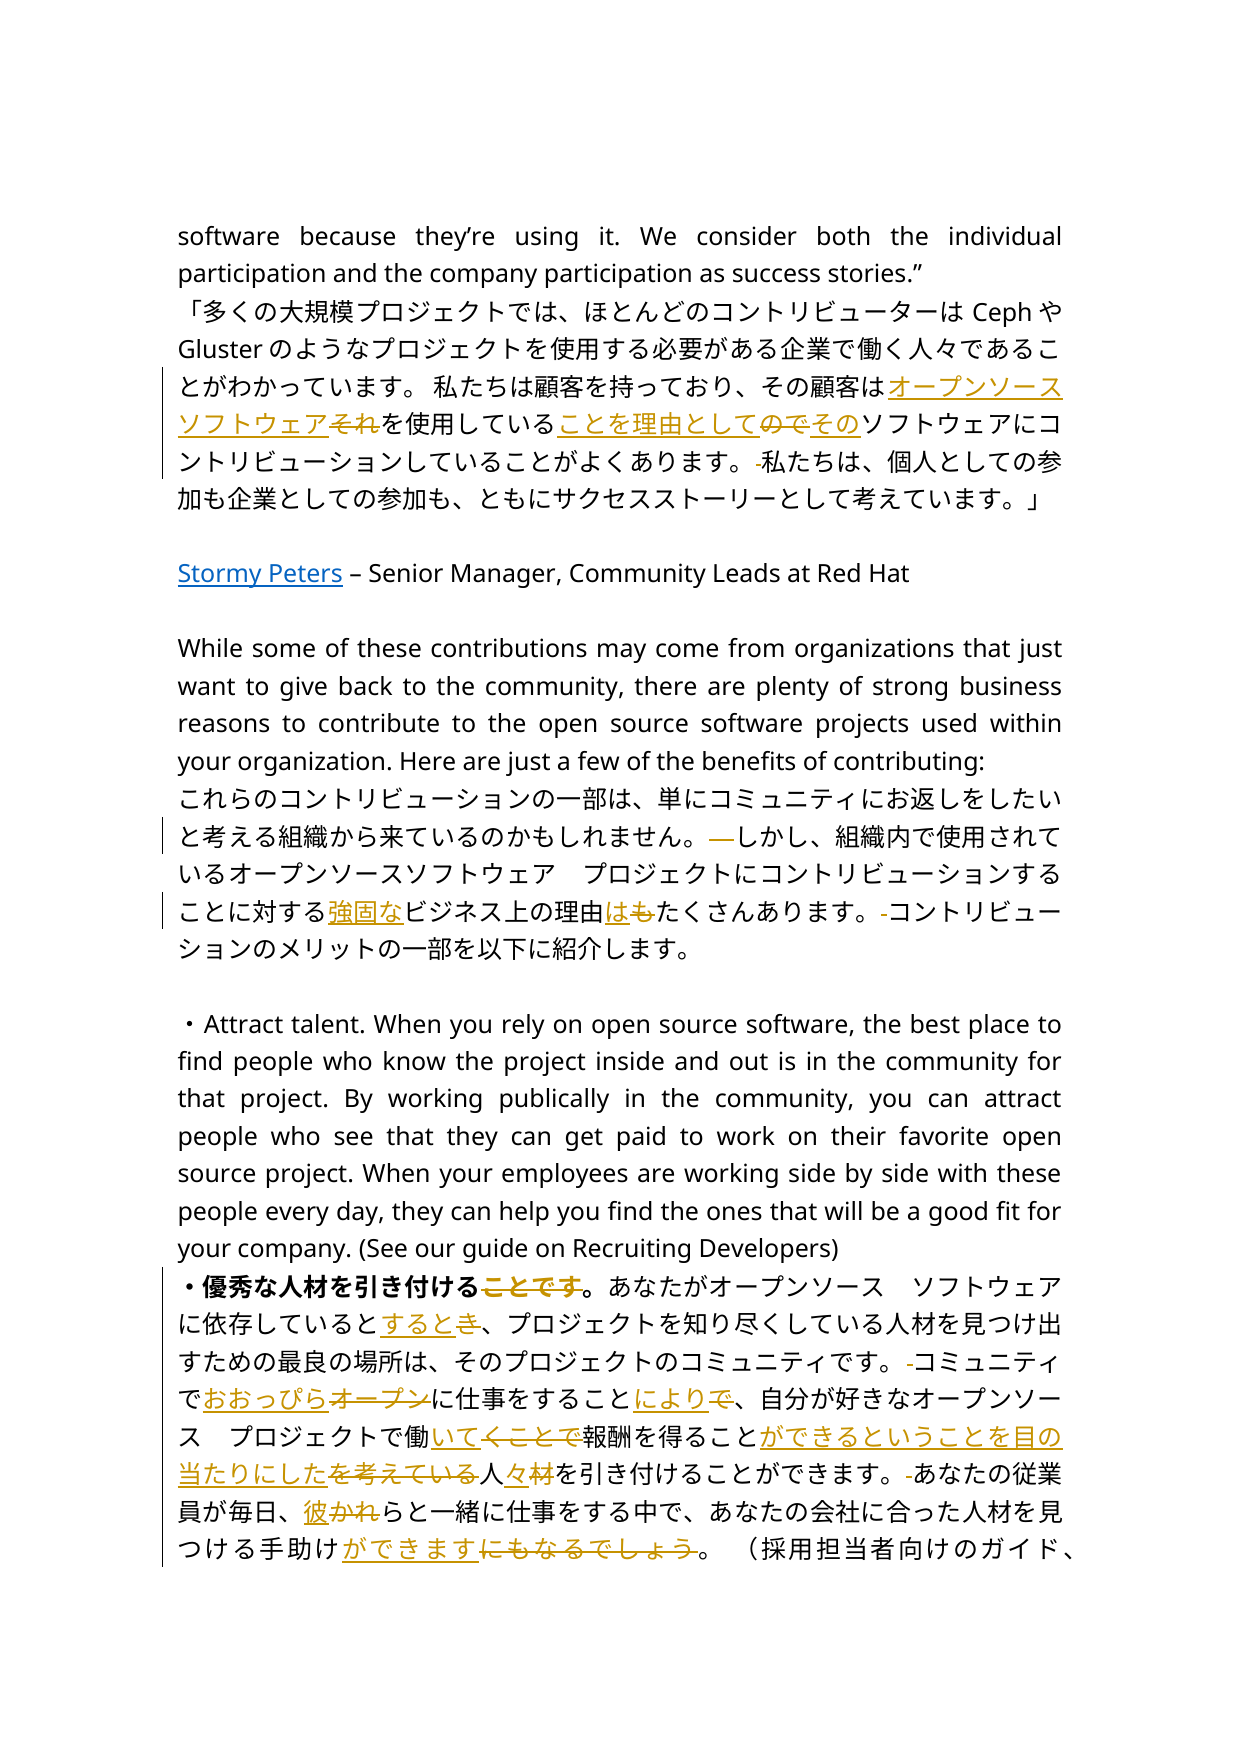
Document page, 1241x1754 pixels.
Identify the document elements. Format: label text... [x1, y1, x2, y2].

text While some of these contributions may come from organizations that just want to give back to the community, there are plenty of strong business reasons to contribute to the open source software projects used within your organization. Here are just a few of the benefits of contributing: [177, 629, 1063, 779]
text Stormy Peters – Senior Manager, Community Leads at Red Hat [177, 554, 1063, 592]
text これらのコントリビューションの一部は、単にコミュニティにお返しをしたいと考える組織から来ているのかもしれません。しかし、組織内で使用されているオープンソースソフトウェア プロジェクトにコントリビューションすることに対するビジネス上の理由たくさんあります。コントリビューションのメリットの一部を以下に紹介します。 [177, 779, 1063, 967]
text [177, 1267, 1063, 1567]
text 「多くの大規模プロジェクトでは、ほとんどのコントリビューターはCephやGlusterのようなプロジェクトを使用する必要がある企業で働く人々であることがわかっています。 私たちは顧客を持っており、その顧客はを使用しているソフトウェアにコントリビューションしていることがよくあります。私たちは、個人としての参加も企業としての参加も、ともにサクセスストーリーとして考えています。」 [177, 292, 1063, 517]
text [177, 217, 1063, 292]
text ・Attract talent. When you rely on open source software, the best place to find people who know the project inside and out is in the community for that project. By working publically in the community, you can attract people who see that they can get paid to work on their favorite open source project. When your employees are working side by side with these people every day, they can help you find the ones that will be a good fit for your company. (See our guide on Recruiting Developers) [177, 1004, 1063, 1267]
